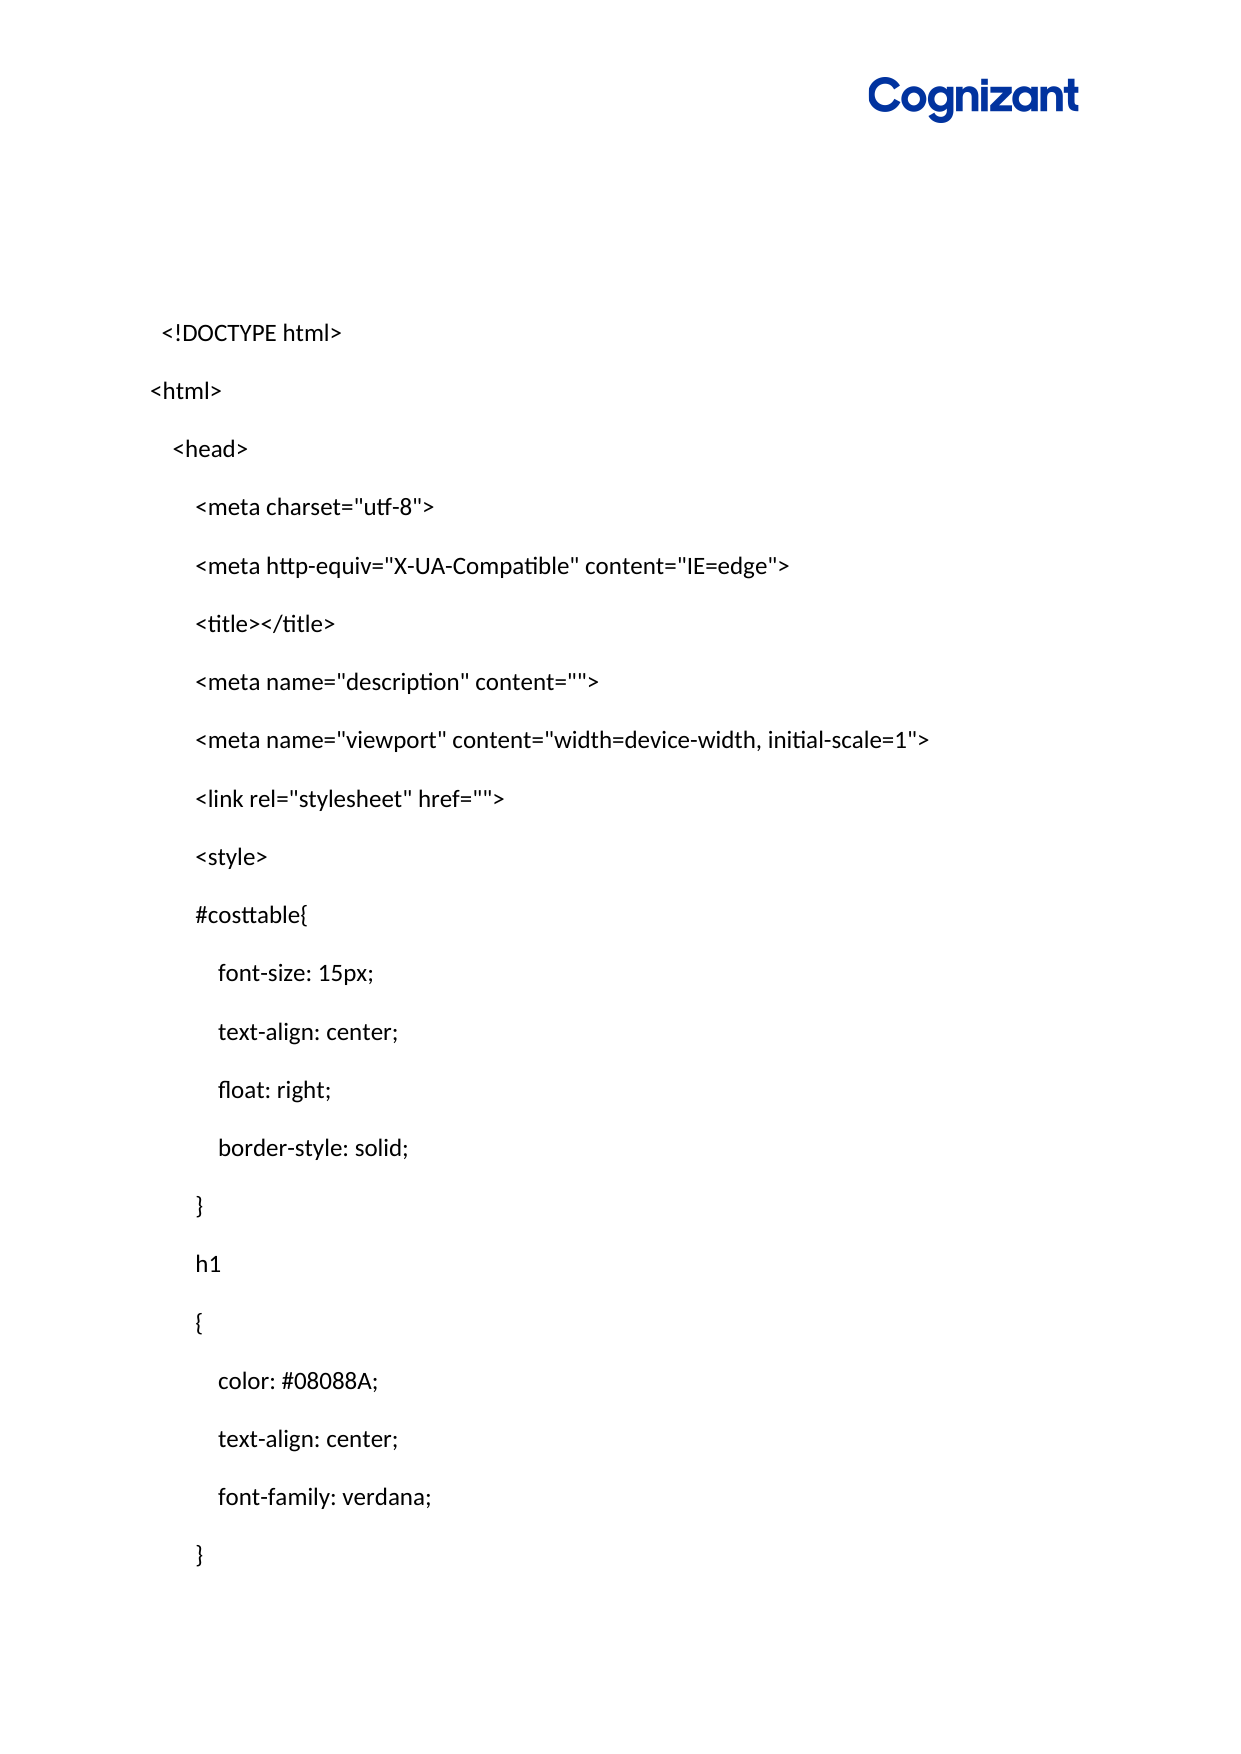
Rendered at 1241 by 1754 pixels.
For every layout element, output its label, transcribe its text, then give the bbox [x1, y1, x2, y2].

list <meta name="viewport" content="width=device-width, initial-scale=1"> [150, 724, 1078, 755]
list h1 [150, 1248, 1078, 1279]
list } [150, 1540, 1078, 1570]
list border-style: solid; [150, 1132, 1078, 1163]
list <link rel="stylesheet" href=""> [150, 783, 1078, 813]
list <meta name="description" content=""> [150, 666, 1078, 697]
list { [150, 1307, 1078, 1337]
list <meta http-equiv="X-UA-Compatible" content="IE=edge"> [150, 550, 1078, 580]
list } [150, 1190, 1078, 1221]
list #costtable{ [150, 899, 1078, 930]
list font-family: verdana; [150, 1481, 1078, 1512]
list <!DOCTYPE html> [150, 317, 1078, 347]
list <meta charset="utf-8"> [150, 492, 1078, 522]
list color: #08088A; [150, 1365, 1078, 1396]
list <head> [150, 433, 1078, 464]
list font-size: 15px; [150, 957, 1078, 988]
list text-align: center; [150, 1016, 1078, 1046]
list <title></title> [150, 608, 1078, 638]
list <html> [150, 375, 1078, 406]
list <style> [150, 841, 1078, 871]
list float: right; [150, 1074, 1078, 1104]
picture [868, 77, 1079, 123]
list text-align: center; [150, 1423, 1078, 1454]
